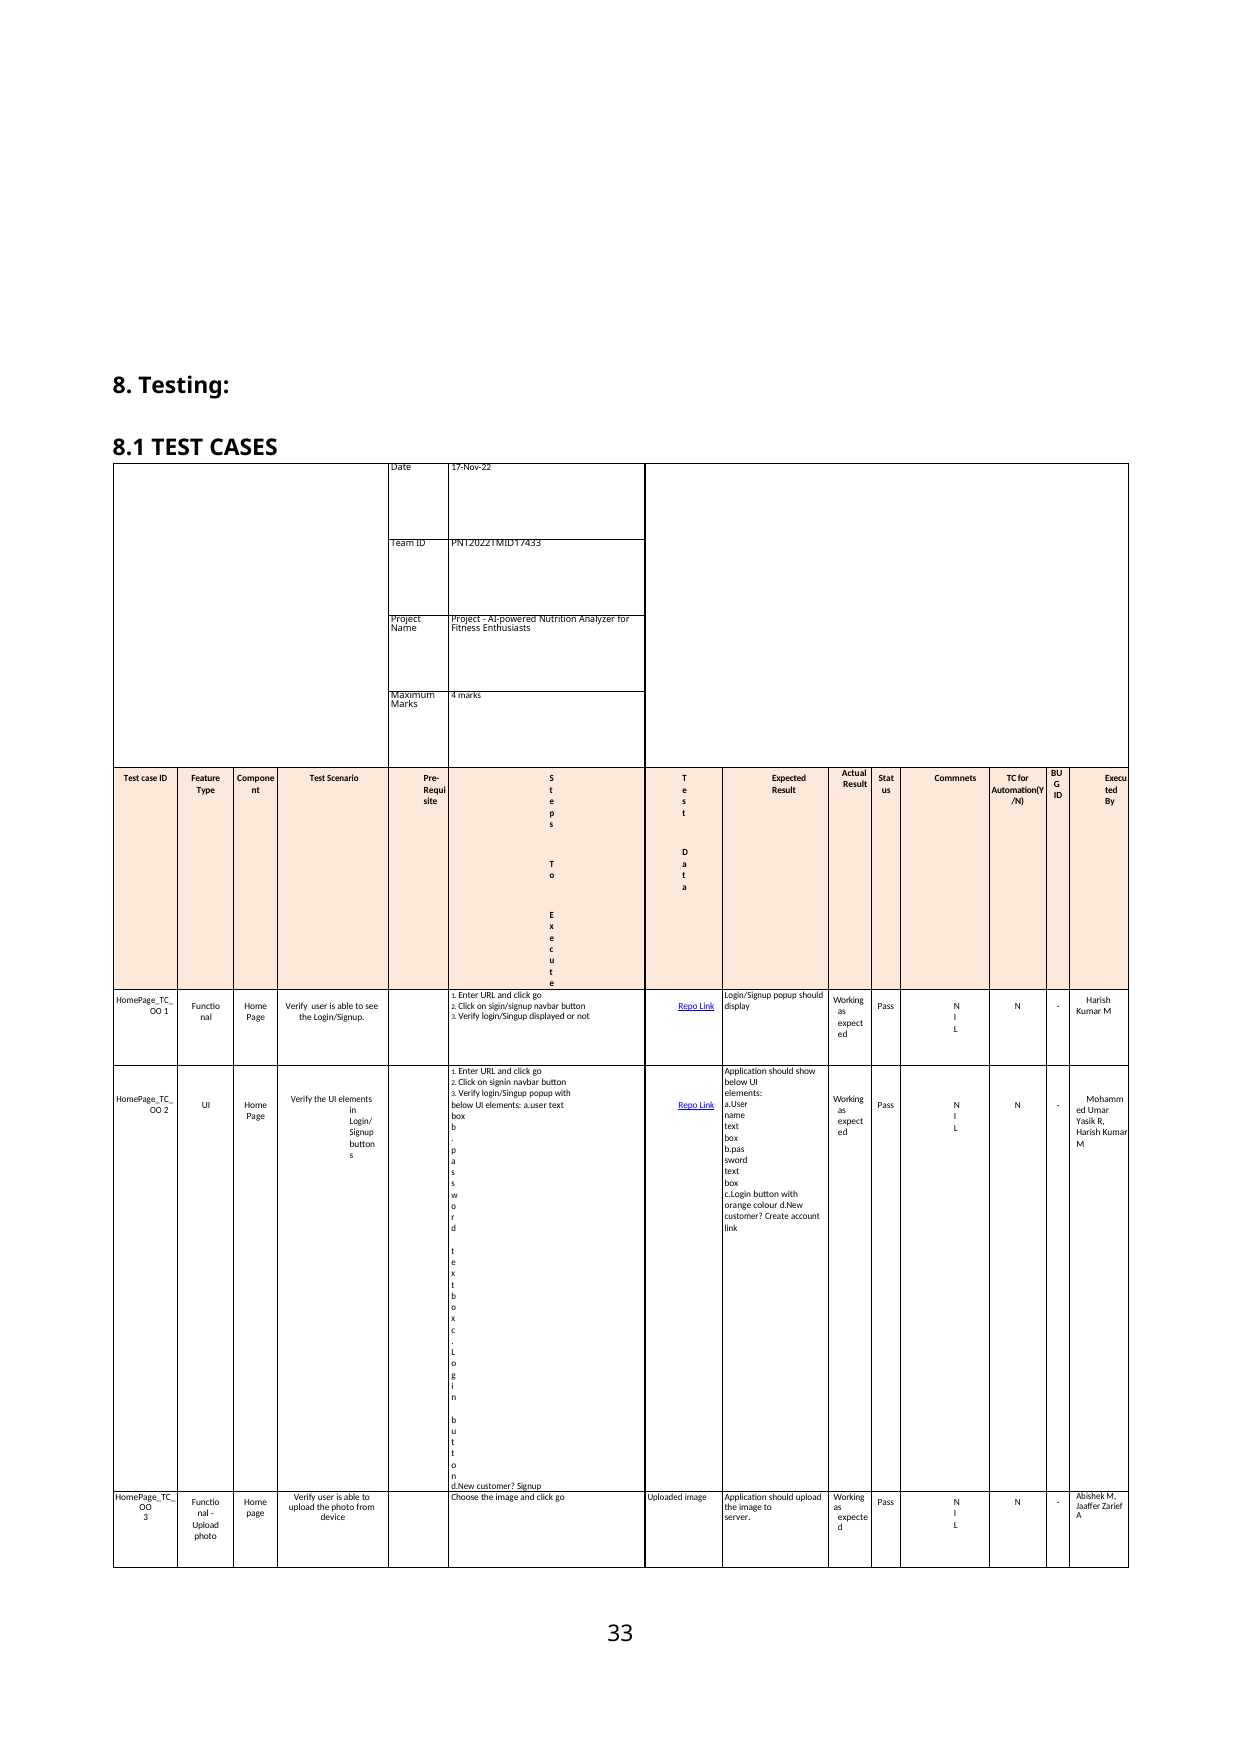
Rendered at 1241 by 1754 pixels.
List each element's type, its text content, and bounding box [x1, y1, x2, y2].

table_cell Component [234, 768, 277, 989]
table_cell Executed By [1070, 768, 1128, 989]
table_cell Repo Link [646, 990, 722, 1065]
table_cell Team ID [389, 540, 448, 614]
table_cell Uploaded image [646, 1492, 722, 1567]
table_cell Login/Signup popup should display [723, 990, 828, 1065]
text 8. Testing: [112, 369, 1128, 400]
table_cell Working as expected [829, 990, 871, 1065]
table_cell [389, 990, 448, 1065]
table_cell Maximum Marks [389, 692, 448, 767]
table_cell UI [178, 1066, 233, 1491]
table_cell Pass [872, 1492, 900, 1567]
table_cell Status [872, 768, 900, 989]
table_cell Harish Kumar M [1070, 990, 1128, 1065]
table_cell Project Name [389, 616, 448, 691]
table_cell Pass [872, 990, 900, 1065]
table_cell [1070, 1492, 1128, 1567]
table_cell Working as expected [829, 1066, 871, 1491]
table_cell BUG ID [1047, 768, 1069, 989]
table_cell NIL [901, 1066, 989, 1491]
table_cell Choose the image and click go [449, 1492, 644, 1567]
table_cell NIL [901, 990, 989, 1065]
table_cell Test Scenario [278, 768, 388, 989]
table_cell N [990, 1066, 1046, 1491]
table_cell Enter URL and click go Click on sigin/signup navbar button Verify login/Singup displayed or not [449, 990, 644, 1065]
table_header 17-Nov-22 [449, 464, 644, 538]
table_header Date [389, 464, 448, 538]
table_cell Home Page [234, 990, 277, 1065]
table_cell Verify the UI elements in Login/Signup buttons [278, 1066, 388, 1491]
table_cell Test case ID [114, 768, 177, 989]
table_cell [389, 1066, 448, 1491]
table_cell HomePage_TC_OO 1 [114, 990, 177, 1065]
table_cell Home Page [234, 1066, 277, 1491]
table_cell Enter URL and click go Click on signin navbar button Verify login/Singup popup with below UI elements: a.user text box b.password text box c.Login button d.New customer? Signup [449, 1066, 644, 1491]
table_cell Commnets [901, 768, 989, 989]
table_cell PNT2022TMID17433 [449, 540, 644, 614]
table_cell Feature Type [178, 768, 233, 989]
text 8.1 TEST CASES [112, 431, 1128, 462]
table_cell Application should show below UI elements: a.Username text box b.password text box c.Login button with orange colour d.New customer? Create account link [723, 1066, 828, 1491]
table_cell Pre-Requisite [389, 768, 448, 989]
table_header [646, 464, 1128, 767]
table_cell NIL [901, 1492, 989, 1567]
table_header [114, 464, 388, 767]
table_cell Working as expected [829, 1492, 871, 1567]
table_cell Pass [872, 1066, 900, 1491]
table_cell - [1047, 1066, 1069, 1491]
table_cell HomePage_TC_OO 2 [114, 1066, 177, 1491]
table_cell Functional [178, 990, 233, 1065]
table_cell Test Data [646, 768, 722, 989]
table_cell Actual Result [829, 768, 871, 989]
table_cell Verify user is able to upload the photo from device [278, 1492, 388, 1567]
table_cell Verify user is able to see the Login/Signup. [278, 990, 388, 1065]
table_cell Steps To Execute [449, 768, 644, 989]
table_cell Home page [234, 1492, 277, 1567]
table_cell Project - AI-powered Nutrition Analyzer for Fitness Enthusiasts [449, 616, 644, 691]
table_cell Functional - Upload photo [178, 1492, 233, 1567]
table_cell HomePage_TC_OO 3 [114, 1492, 177, 1567]
table_cell Expected Result [723, 768, 828, 989]
table_cell Mohammed Umar Yasik R, Harish Kumar M [1070, 1066, 1128, 1491]
table_cell - [1047, 990, 1069, 1065]
table_cell Repo Link [646, 1066, 722, 1491]
table_cell 4 marks [449, 692, 644, 767]
table_cell N [990, 990, 1046, 1065]
table_cell [389, 1492, 448, 1567]
table_cell Application should upload the image to server. [723, 1492, 828, 1567]
table_cell - [1047, 1492, 1069, 1567]
table_cell TC for Automation(Y/N) [990, 768, 1046, 989]
table_cell N [990, 1492, 1046, 1567]
